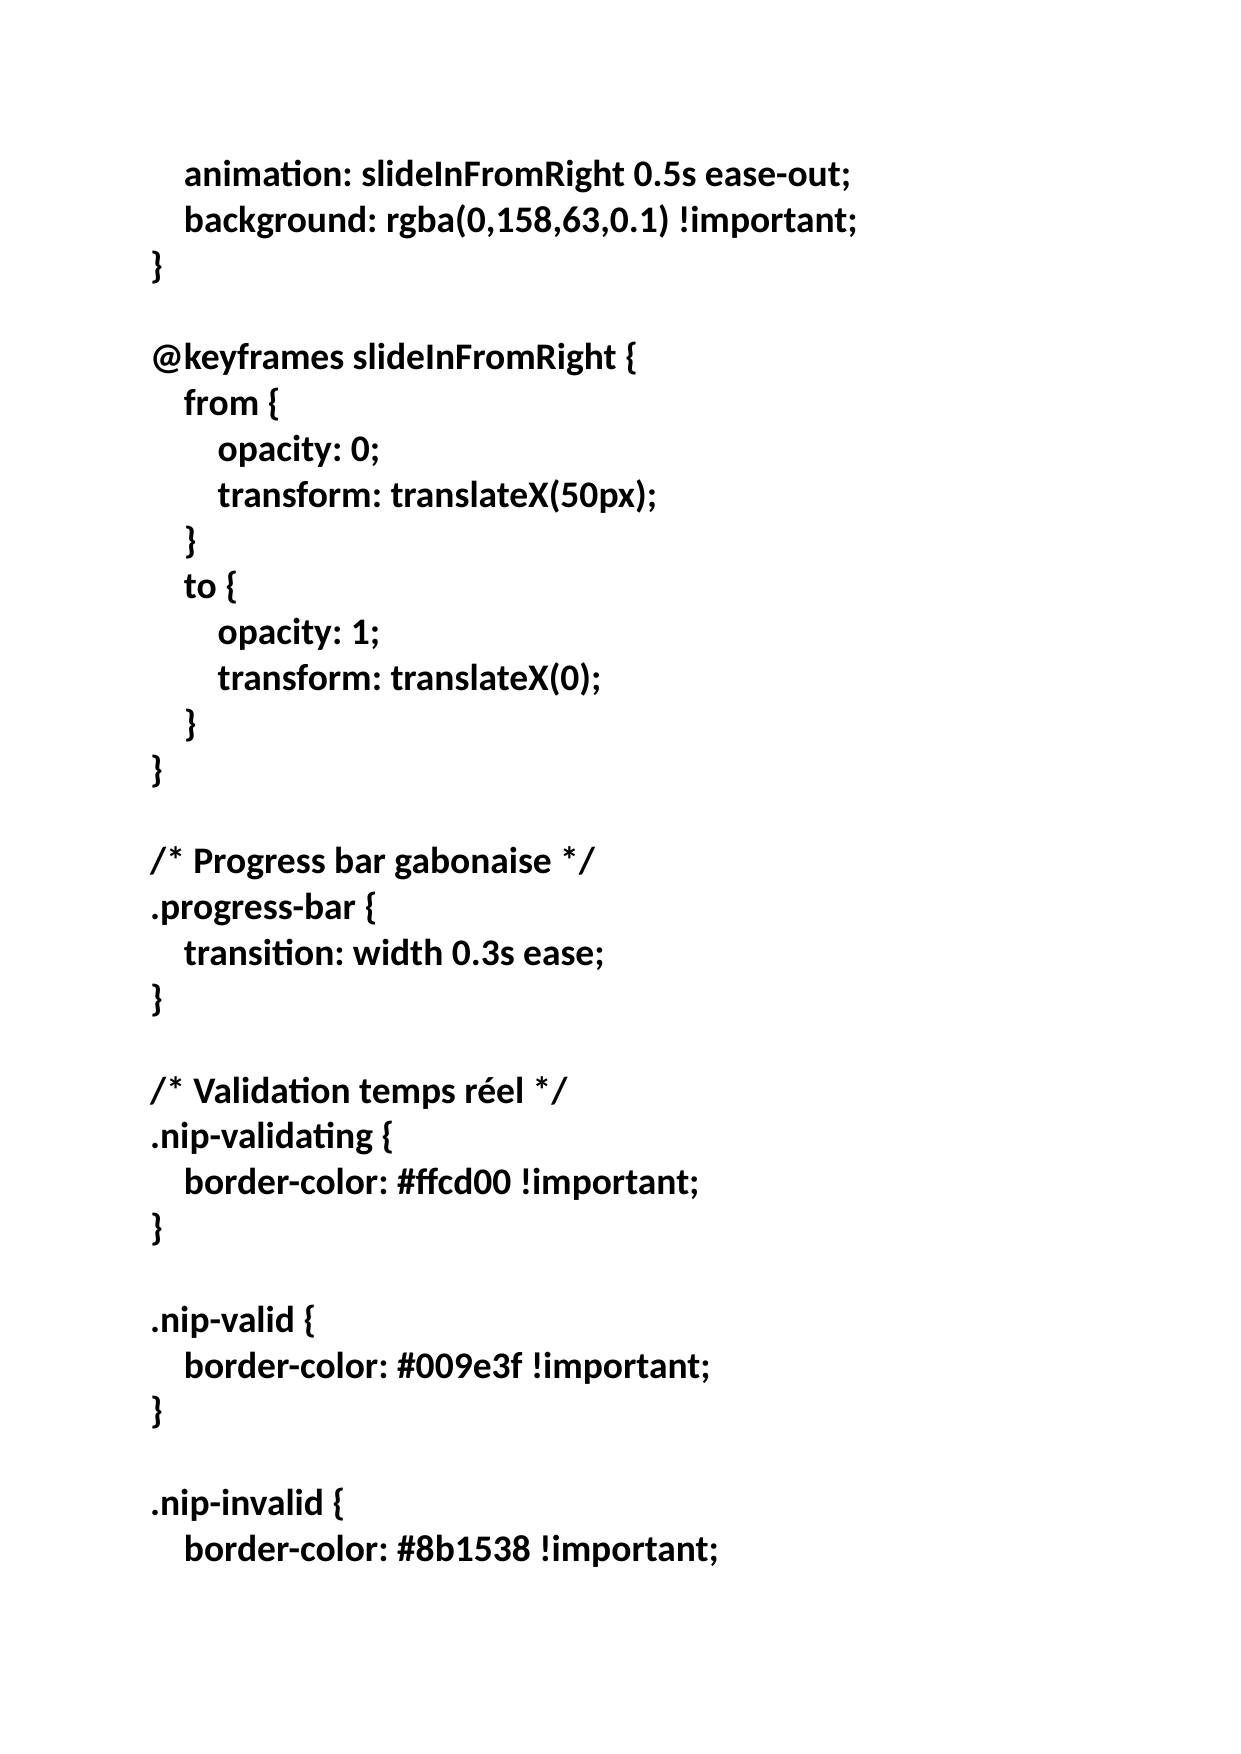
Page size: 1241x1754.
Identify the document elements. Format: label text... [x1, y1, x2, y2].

text } [150, 746, 1090, 792]
text .nip-valid { [150, 1296, 1090, 1342]
text border-color: #8b1538 !important; [150, 1525, 1090, 1571]
text to { [150, 562, 1090, 608]
text /* Validation temps réel */ [150, 1067, 1090, 1112]
text } [150, 517, 1090, 562]
text from { [150, 379, 1090, 425]
text animation: slideInFromRight 0.5s ease-out; [150, 150, 1090, 196]
text } [150, 1387, 1090, 1433]
text .nip-validating { [150, 1112, 1090, 1158]
text border-color: #009e3f !important; [150, 1342, 1090, 1387]
text opacity: 0; [150, 425, 1090, 471]
text background: rgba(0,158,63,0.1) !important; [150, 196, 1090, 242]
text .progress-bar { [150, 883, 1090, 929]
text @keyframes slideInFromRight { [150, 333, 1090, 379]
text transform: translateX(50px); [150, 471, 1090, 517]
text } [150, 1204, 1090, 1250]
text } [150, 700, 1090, 746]
text .nip-invalid { [150, 1479, 1090, 1525]
text opacity: 1; [150, 608, 1090, 654]
text /* Progress bar gabonaise */ [150, 837, 1090, 883]
text border-color: #ffcd00 !important; [150, 1158, 1090, 1204]
text } [150, 242, 1090, 287]
text transition: width 0.3s ease; [150, 929, 1090, 975]
text } [150, 975, 1090, 1021]
text transform: translateX(0); [150, 654, 1090, 700]
